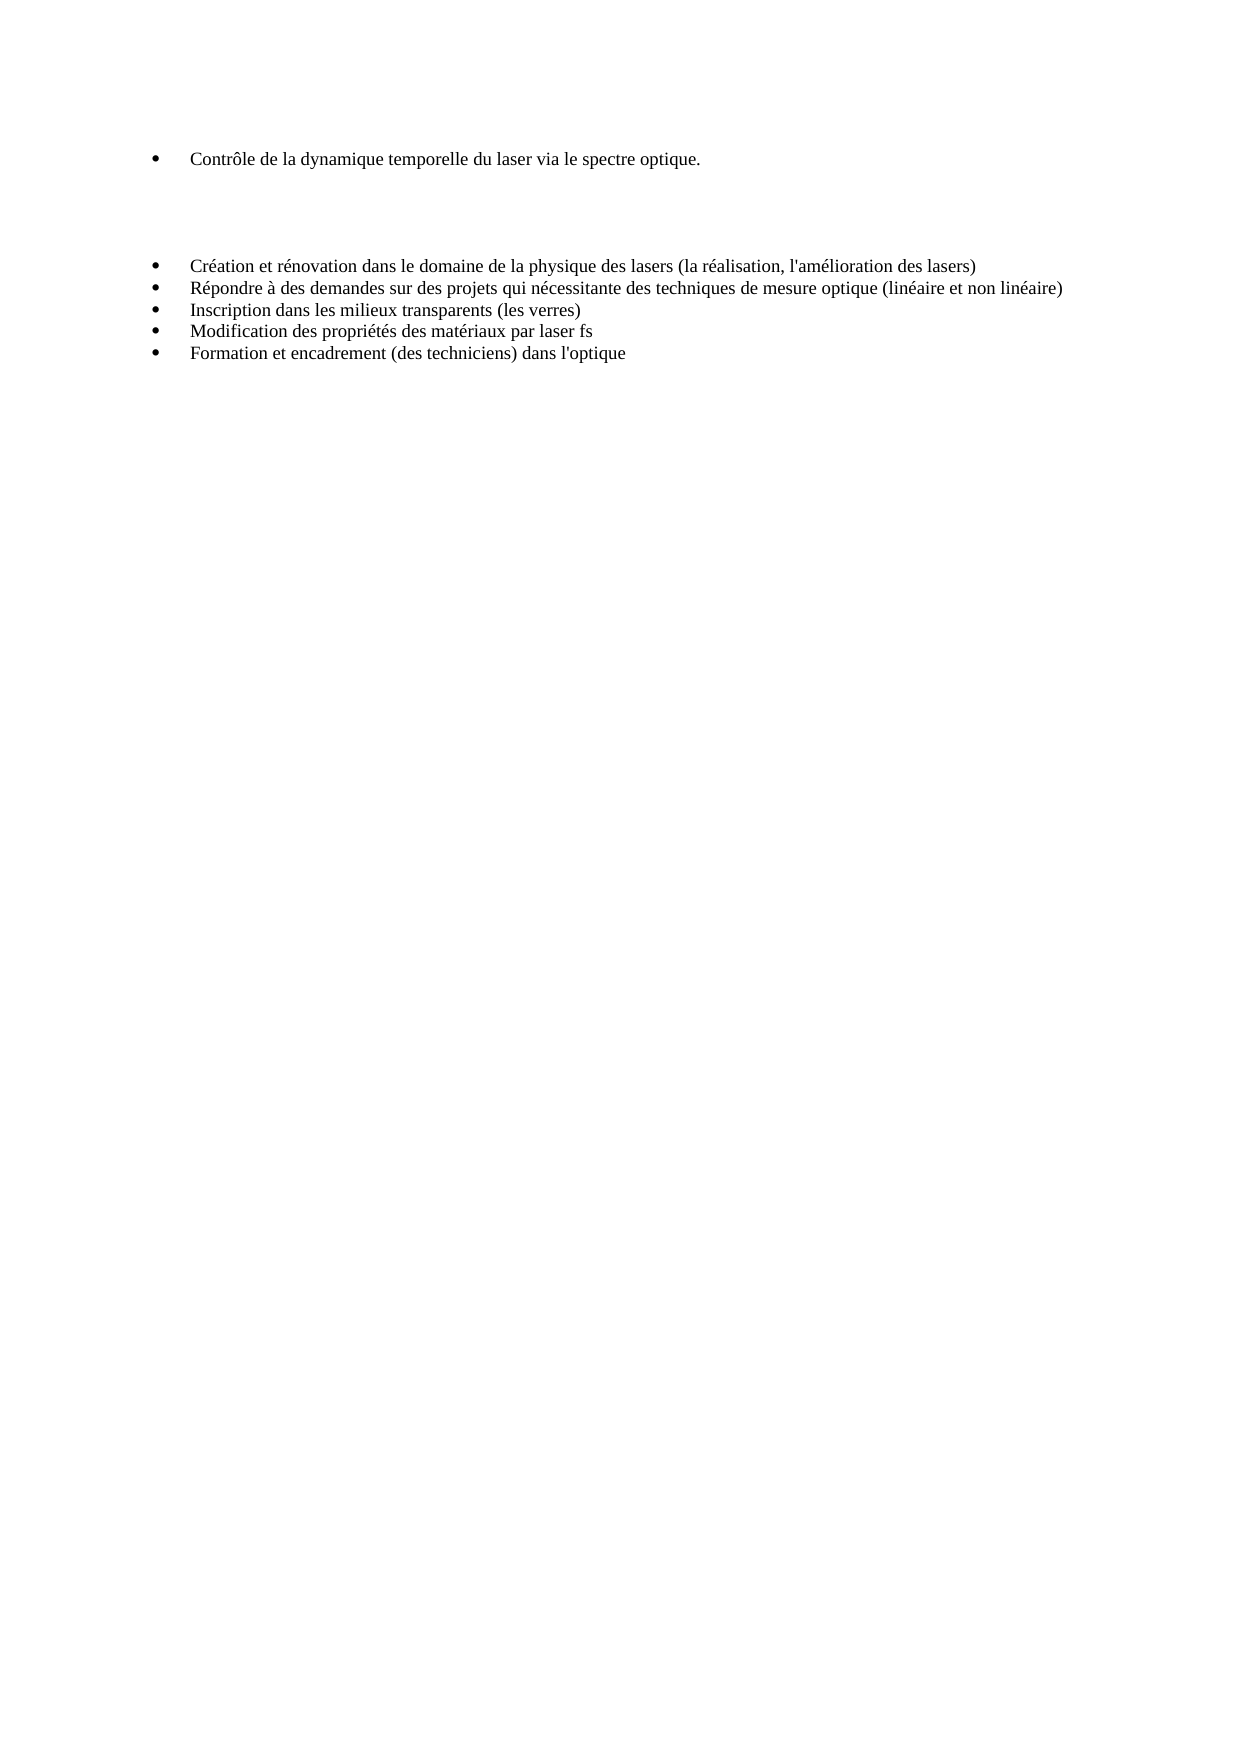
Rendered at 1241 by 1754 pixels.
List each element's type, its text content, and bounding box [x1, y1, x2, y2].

list Répondre à des demandes sur des projets qui nécessitante des techniques de mesure optique (linéaire et non linéaire) [152, 277, 1093, 298]
list Modification des propriétés des matériaux par laser fs [152, 320, 1093, 342]
list Contrôle de la dynamique temporelle du laser via le spectre optique. [152, 148, 1093, 169]
list Création et rénovation dans le domaine de la physique des lasers (la réalisation, l'amélioration des lasers) [152, 255, 1093, 277]
list Formation et encadrement (des techniciens) dans l'optique [152, 342, 1093, 363]
list Inscription dans les milieux transparents (les verres) [152, 298, 1093, 320]
